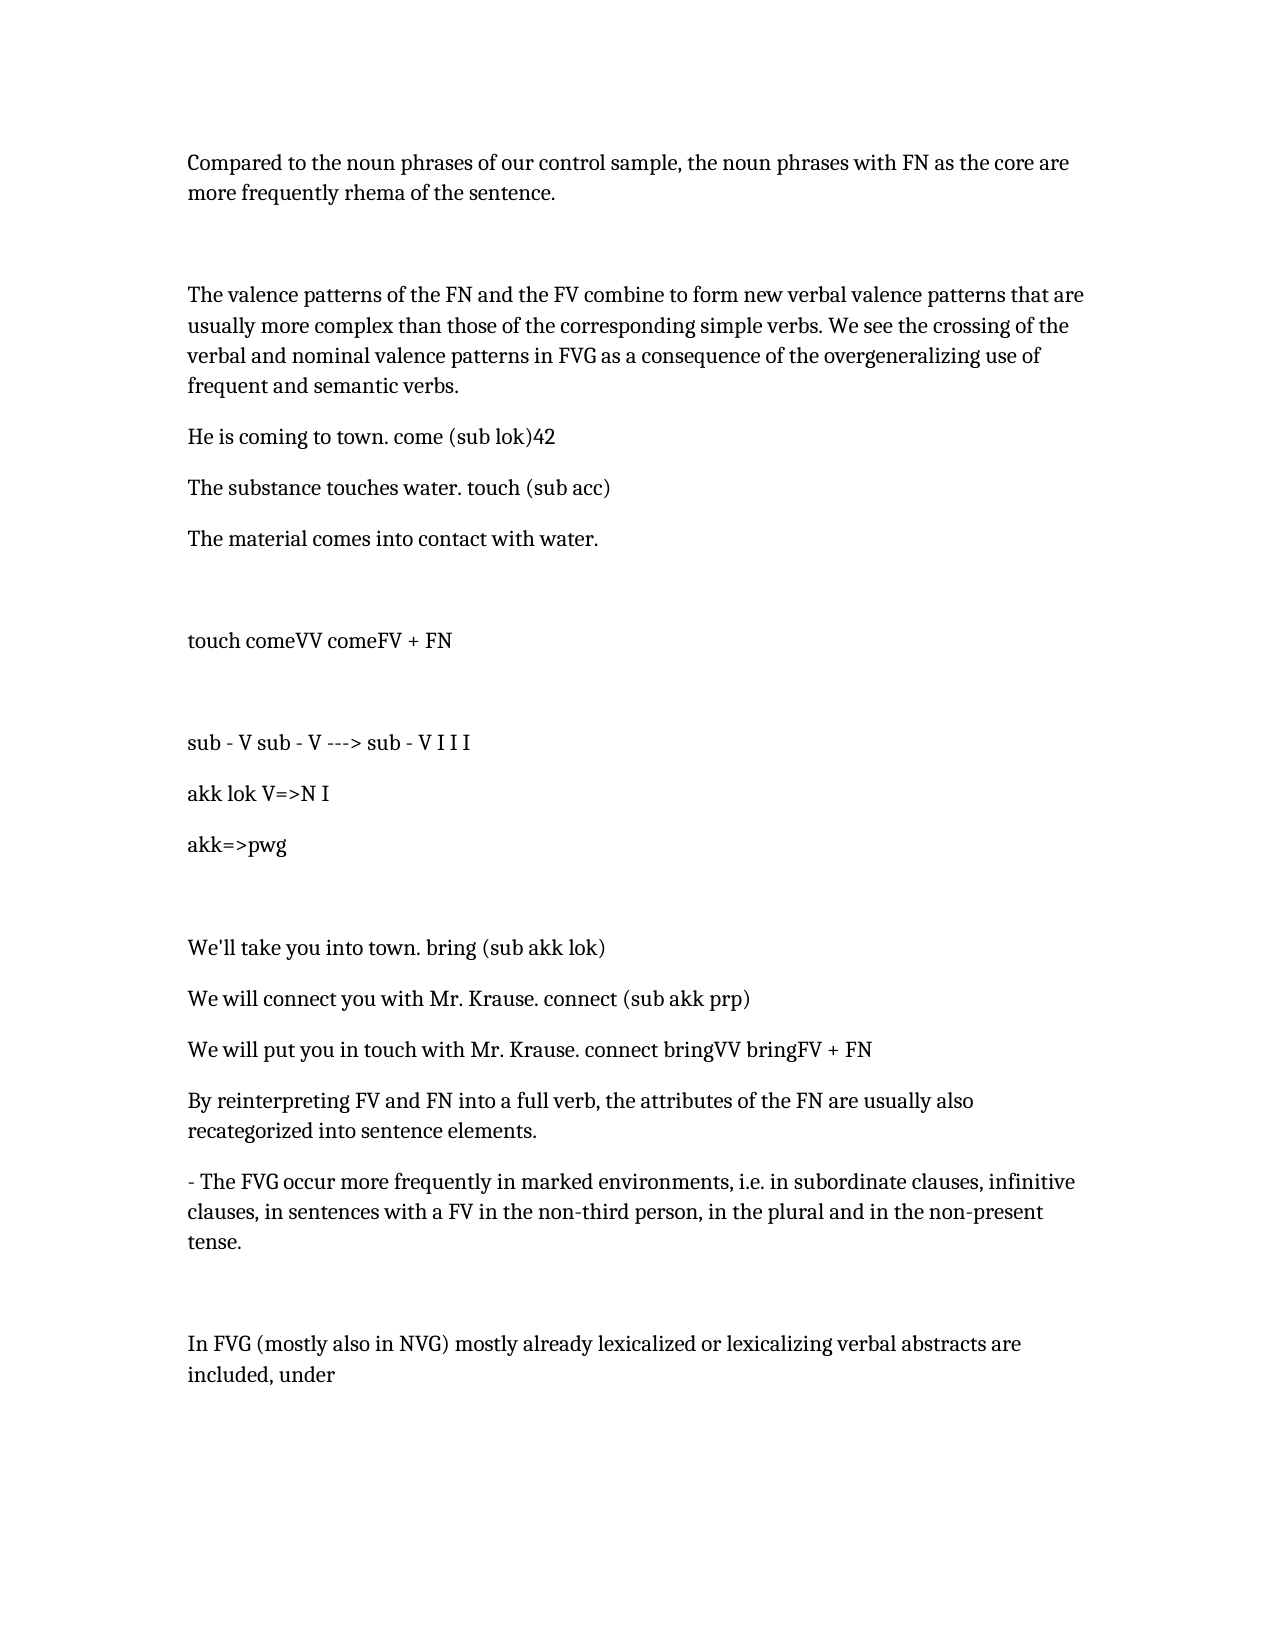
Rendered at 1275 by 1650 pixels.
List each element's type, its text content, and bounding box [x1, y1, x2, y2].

text He is coming to town. come (sub lok)42 [187, 424, 1087, 450]
text touch comeVV comeFV + FN [187, 628, 1087, 654]
text sub - V sub - V ---> sub - V I I I [187, 730, 1087, 757]
text By reinterpreting FV and FN into a full verb, the attributes of the FN are usually also recategorized into sentence elements. [187, 1087, 1087, 1144]
text We will put you in touch with Mr. Krause. connect bringVV bringFV + FN [187, 1036, 1087, 1063]
text We'll take you into town. bring (sub akk lok) [187, 934, 1087, 961]
text The material comes into contact with water. [187, 526, 1087, 552]
text akk=>pwg [187, 832, 1087, 859]
text Compared to the noun phrases of our control sample, the noun phrases with FN as the core are more frequently rhema of the sentence. [187, 150, 1087, 207]
text In FVG (mostly also in NVG) mostly already lexicalized or lexicalizing verbal abstracts are included, under [187, 1331, 1087, 1388]
text akk lok V=>N I [187, 781, 1087, 808]
text The substance touches water. touch (sub acc) [187, 475, 1087, 501]
text The valence patterns of the FN and the FV combine to form new verbal valence patterns that are usually more complex than those of the corresponding simple verbs. We see the crossing of the verbal and nominal valence patterns in FVG as a consequence of the overgeneralizing use of frequent and semantic verbs. [187, 282, 1087, 399]
text - The FVG occur more frequently in marked environments, i.e. in subordinate clauses, infinitive clauses, in sentences with a FV in the non-third person, in the plural and in the non-present tense. [187, 1169, 1087, 1256]
text We will connect you with Mr. Krause. connect (sub akk prp) [187, 985, 1087, 1012]
